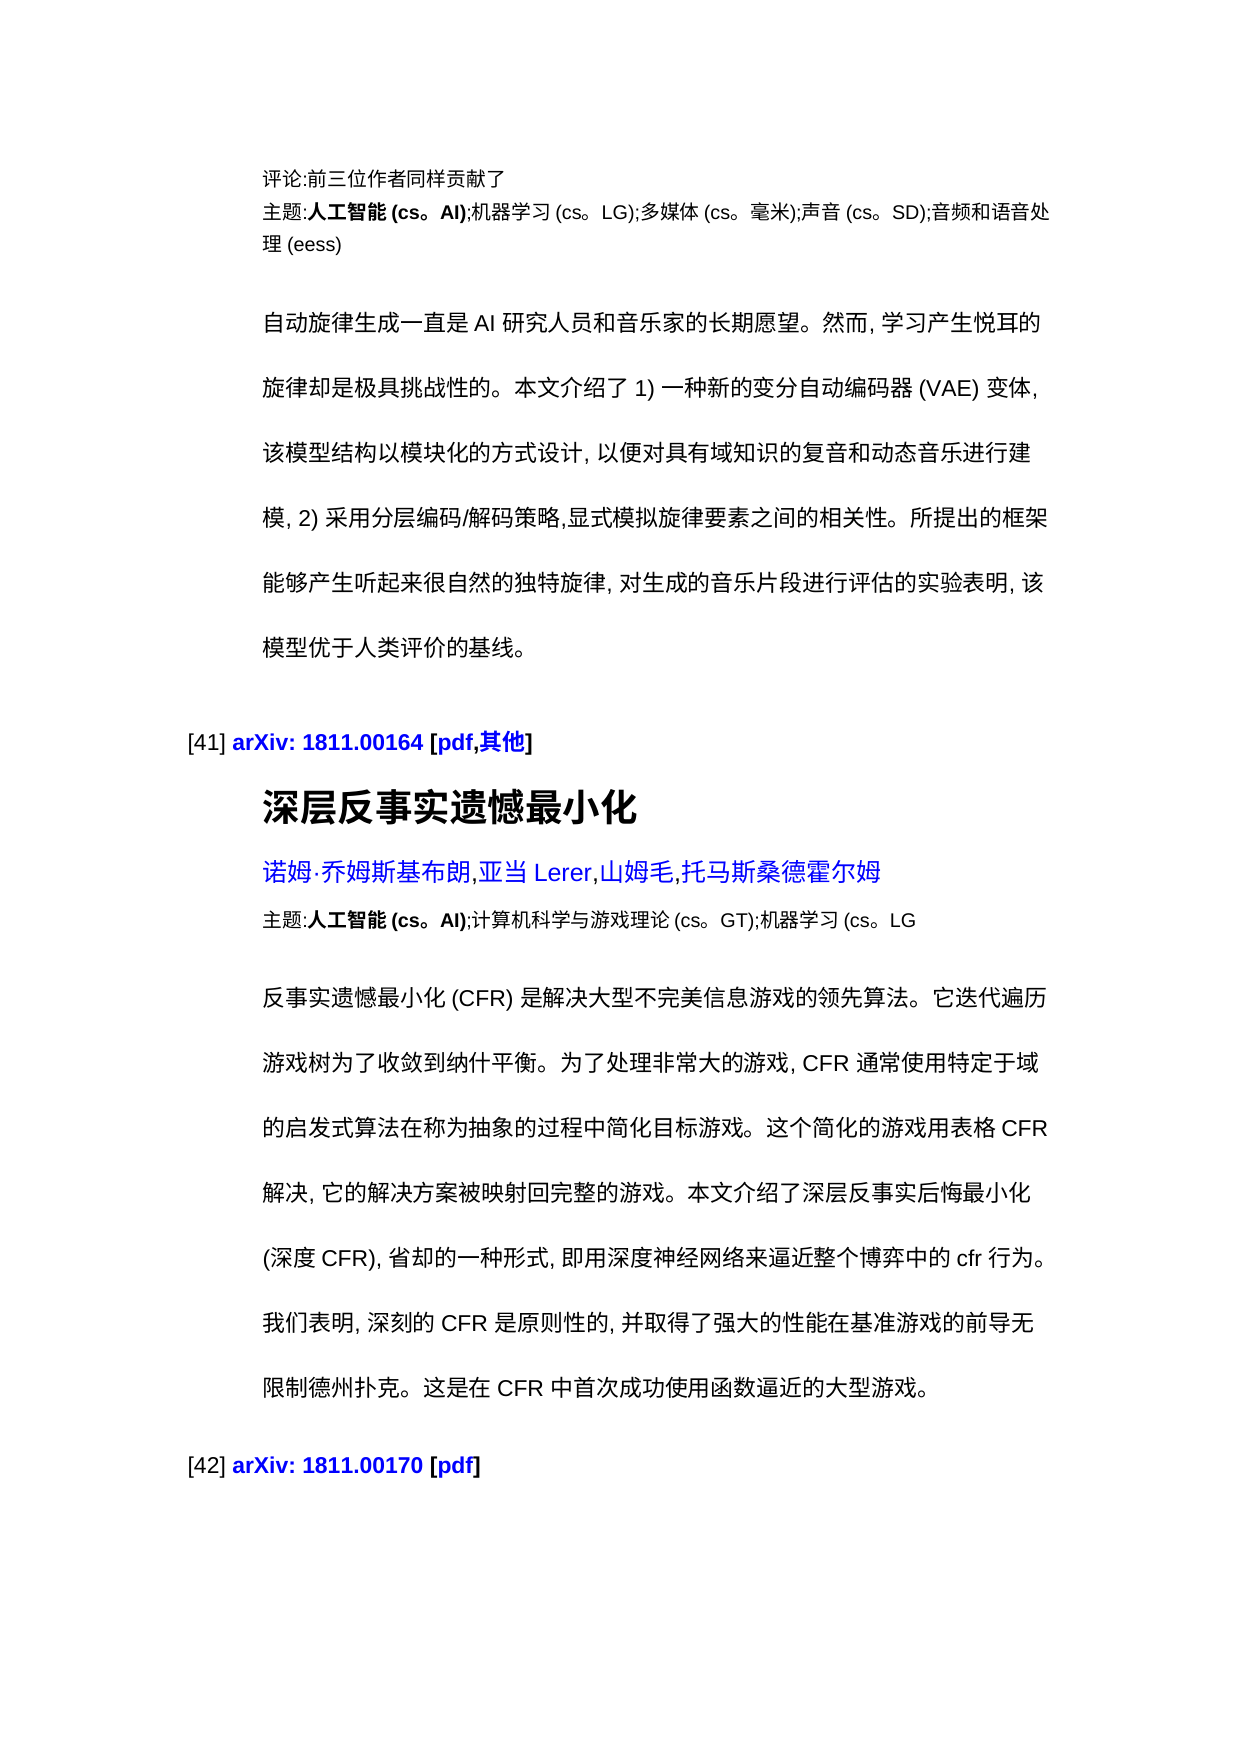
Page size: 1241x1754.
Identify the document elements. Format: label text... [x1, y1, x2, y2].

text 诺姆·乔姆斯基布朗,亚当 Lerer,山姆毛,托马斯桑德霍尔姆 [262, 838, 1053, 903]
text 主题:人工智能 (cs。AI);机器学习 (cs。LG);多媒体 (cs。毫米);声音 (cs。SD);音频和语音处理 (eess) [262, 194, 1053, 259]
text 评论:前三位作者同样贡献了 [262, 162, 1053, 194]
text 自动旋律生成一直是 AI 研究人员和音乐家的长期愿望。然而, 学习产生悦耳的旋律却是极具挑战性的。本文介绍了 1) 一种新的变分自动编码器 (VAE) 变体, 该模型结构以模块化的方式设计, 以便对具有域知识的复音和动态音乐进行建模, 2) 采用分层编码/解码策略,显式模拟旋律要素之间的相关性。所提出的框架能够产生听起来很自然的独特旋律, 对生成的音乐片段进行评估的实验表明, 该模型优于人类评价的基线。 [262, 289, 1053, 679]
text [42] arXiv: 1811.00170 [pdf] [187, 1449, 1053, 1481]
text 反事实遗憾最小化 (CFR) 是解决大型不完美信息游戏的领先算法。它迭代遍历游戏树为了收敛到纳什平衡。为了处理非常大的游戏, CFR 通常使用特定于域的启发式算法在称为抽象的过程中简化目标游戏。这个简化的游戏用表格 CFR 解决, 它的解决方案被映射回完整的游戏。本文介绍了深层反事实后悔最小化 (深度 CFR), 省却的一种形式, 即用深度神经网络来逼近整个博弈中的 cfr 行为。我们表明, 深刻的 CFR 是原则性的, 并取得了强大的性能在基准游戏的前导无限制德州扑克。这是在 CFR 中首次成功使用函数逼近的大型游戏。 [262, 964, 1053, 1419]
text 深层反事实遗憾最小化 [262, 773, 1053, 838]
text 主题:人工智能 (cs。AI);计算机科学与游戏理论 (cs。GT);机器学习 (cs。LG [262, 903, 1053, 935]
text [41] arXiv: 1811.00164 [pdf,其他] [187, 708, 1053, 773]
